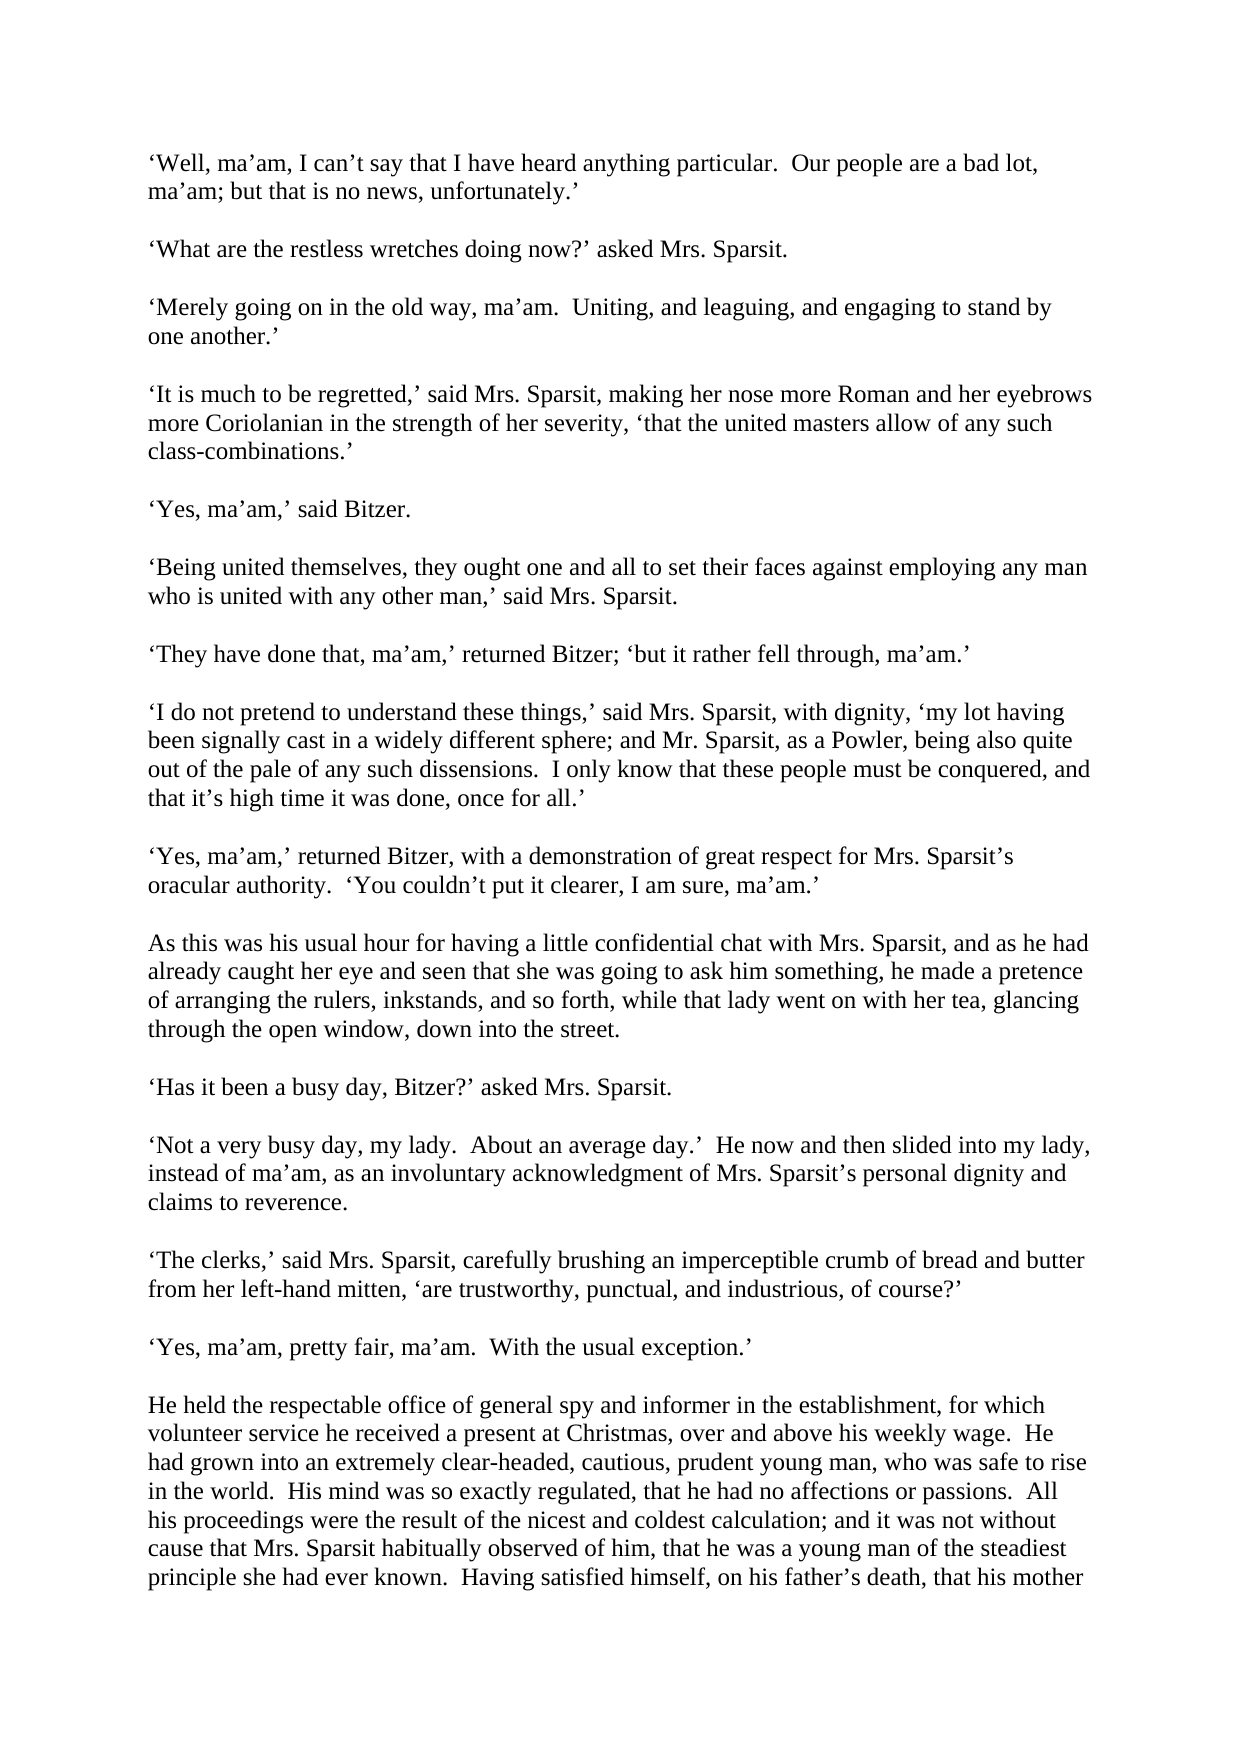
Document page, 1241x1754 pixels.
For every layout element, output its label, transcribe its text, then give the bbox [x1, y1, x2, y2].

text ‘Well, ma’am, I can’t say that I have heard anything particular. Our people are a bad lot, ma’am; but that is no news, unfortunately.’ [148, 148, 1093, 205]
text ‘I do not pretend to understand these things,’ said Mrs. Sparsit, with dignity, ‘my lot having been signally cast in a widely different sphere; and Mr. Sparsit, as a Powler, being also quite out of the pale of any such dissensions. I only know that these people must be conquered, and that it’s high time it was done, once for all.’ [148, 697, 1093, 812]
text ‘Yes, ma’am, pretty fair, ma’am. With the usual exception.’ [148, 1332, 1093, 1361]
text ‘Being united themselves, they ought one and all to set their faces against employing any man who is united with any other man,’ said Mrs. Sparsit. [148, 552, 1093, 610]
text ‘Not a very busy day, my lady. About an average day.’ He now and then slided into my lady, instead of ma’am, as an involuntary acknowledgment of Mrs. Sparsit’s personal dignity and claims to reverence. [148, 1130, 1093, 1216]
text ‘Has it been a busy day, Bitzer?’ asked Mrs. Sparsit. [148, 1072, 1093, 1101]
text ‘It is much to be regretted,’ said Mrs. Sparsit, making her nose more Roman and her eyebrows more Coriolanian in the strength of her severity, ‘that the united masters allow of any such class-combinations.’ [148, 379, 1093, 465]
text ‘Yes, ma’am,’ returned Bitzer, with a demonstration of great respect for Mrs. Sparsit’s oracular authority. ‘You couldn’t put it clearer, I am sure, ma’am.’ [148, 841, 1093, 898]
text ‘They have done that, ma’am,’ returned Bitzer; ‘but it rather fell through, ma’am.’ [148, 639, 1093, 668]
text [148, 1390, 1093, 1591]
text ‘The clerks,’ said Mrs. Sparsit, carefully brushing an imperceptible crumb of bread and butter from her left-hand mitten, ‘are trustworthy, punctual, and industrious, of course?’ [148, 1245, 1093, 1303]
text ‘Yes, ma’am,’ said Bitzer. [148, 494, 1093, 523]
text ‘Merely going on in the old way, ma’am. Uniting, and leaguing, and engaging to stand by one another.’ [148, 292, 1093, 350]
text As this was his usual hour for having a little confidential chat with Mrs. Sparsit, and as he had already caught her eye and seen that she was going to ask him something, he made a pretence of arranging the rulers, inkstands, and so forth, while that lady went on with her tea, glancing through the open window, down into the street. [148, 928, 1093, 1043]
text ‘What are the restless wretches doing now?’ asked Mrs. Sparsit. [148, 234, 1093, 263]
